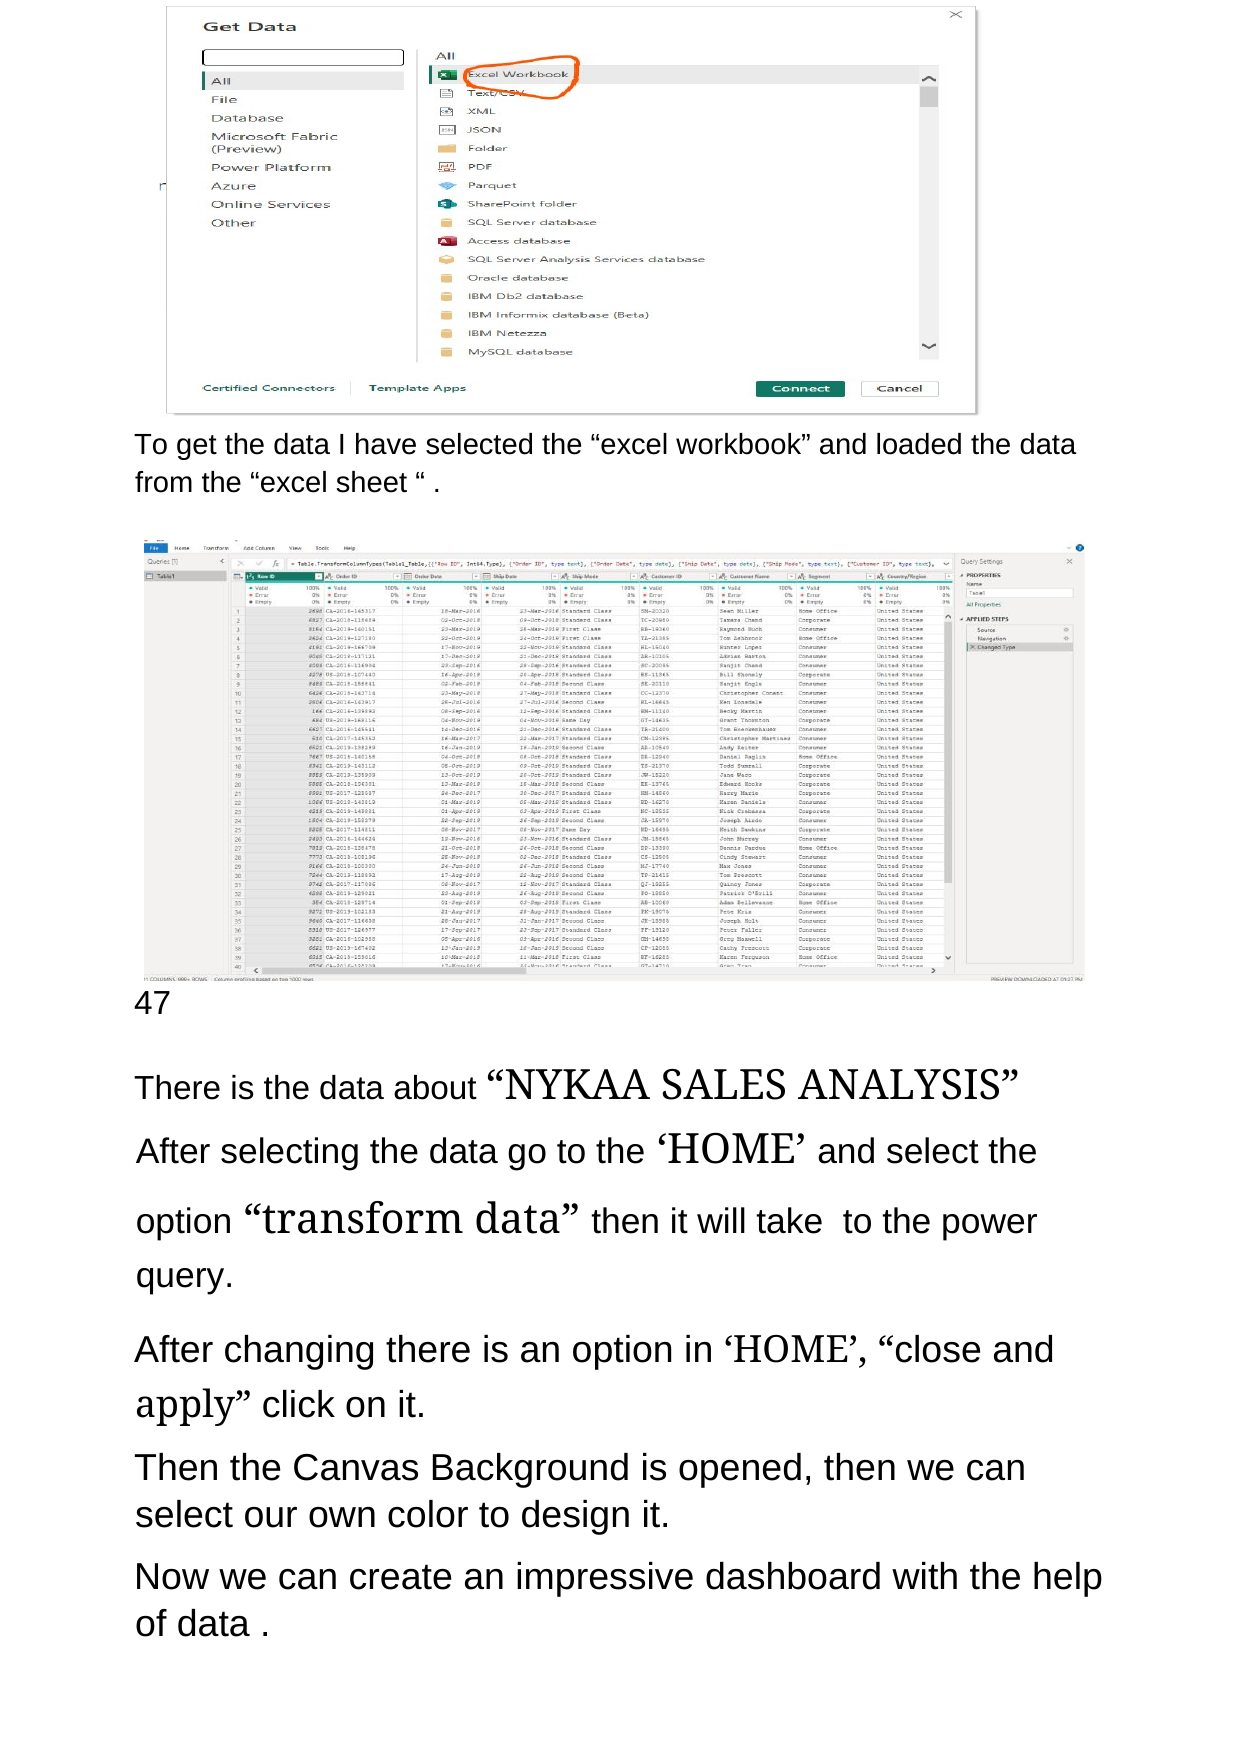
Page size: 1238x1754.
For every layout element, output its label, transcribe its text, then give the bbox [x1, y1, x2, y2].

text After selecting the data go to the ‘HOME’ and select the option “transform data” then it will take to the power query. [136, 1119, 1122, 1295]
text There is the data about “NYKAA SALES ANALYSIS” [134, 1055, 1163, 1111]
text Then the Canvas Background is opened, then we can select our own color to design it. [134, 1445, 1123, 1535]
text To get the data I have selected the “excel workbook” and loaded the data from the “excel sheet “ . [134, 427, 1144, 499]
text Now we can create an impressive dashboard with the help of data . [134, 1554, 1123, 1644]
picture [144, 540, 1085, 981]
text After changing there is an option in ‘HOME’, “close and apply” click on it. [134, 1323, 1123, 1429]
picture [159, 4, 999, 425]
text 47 [134, 983, 1163, 1022]
